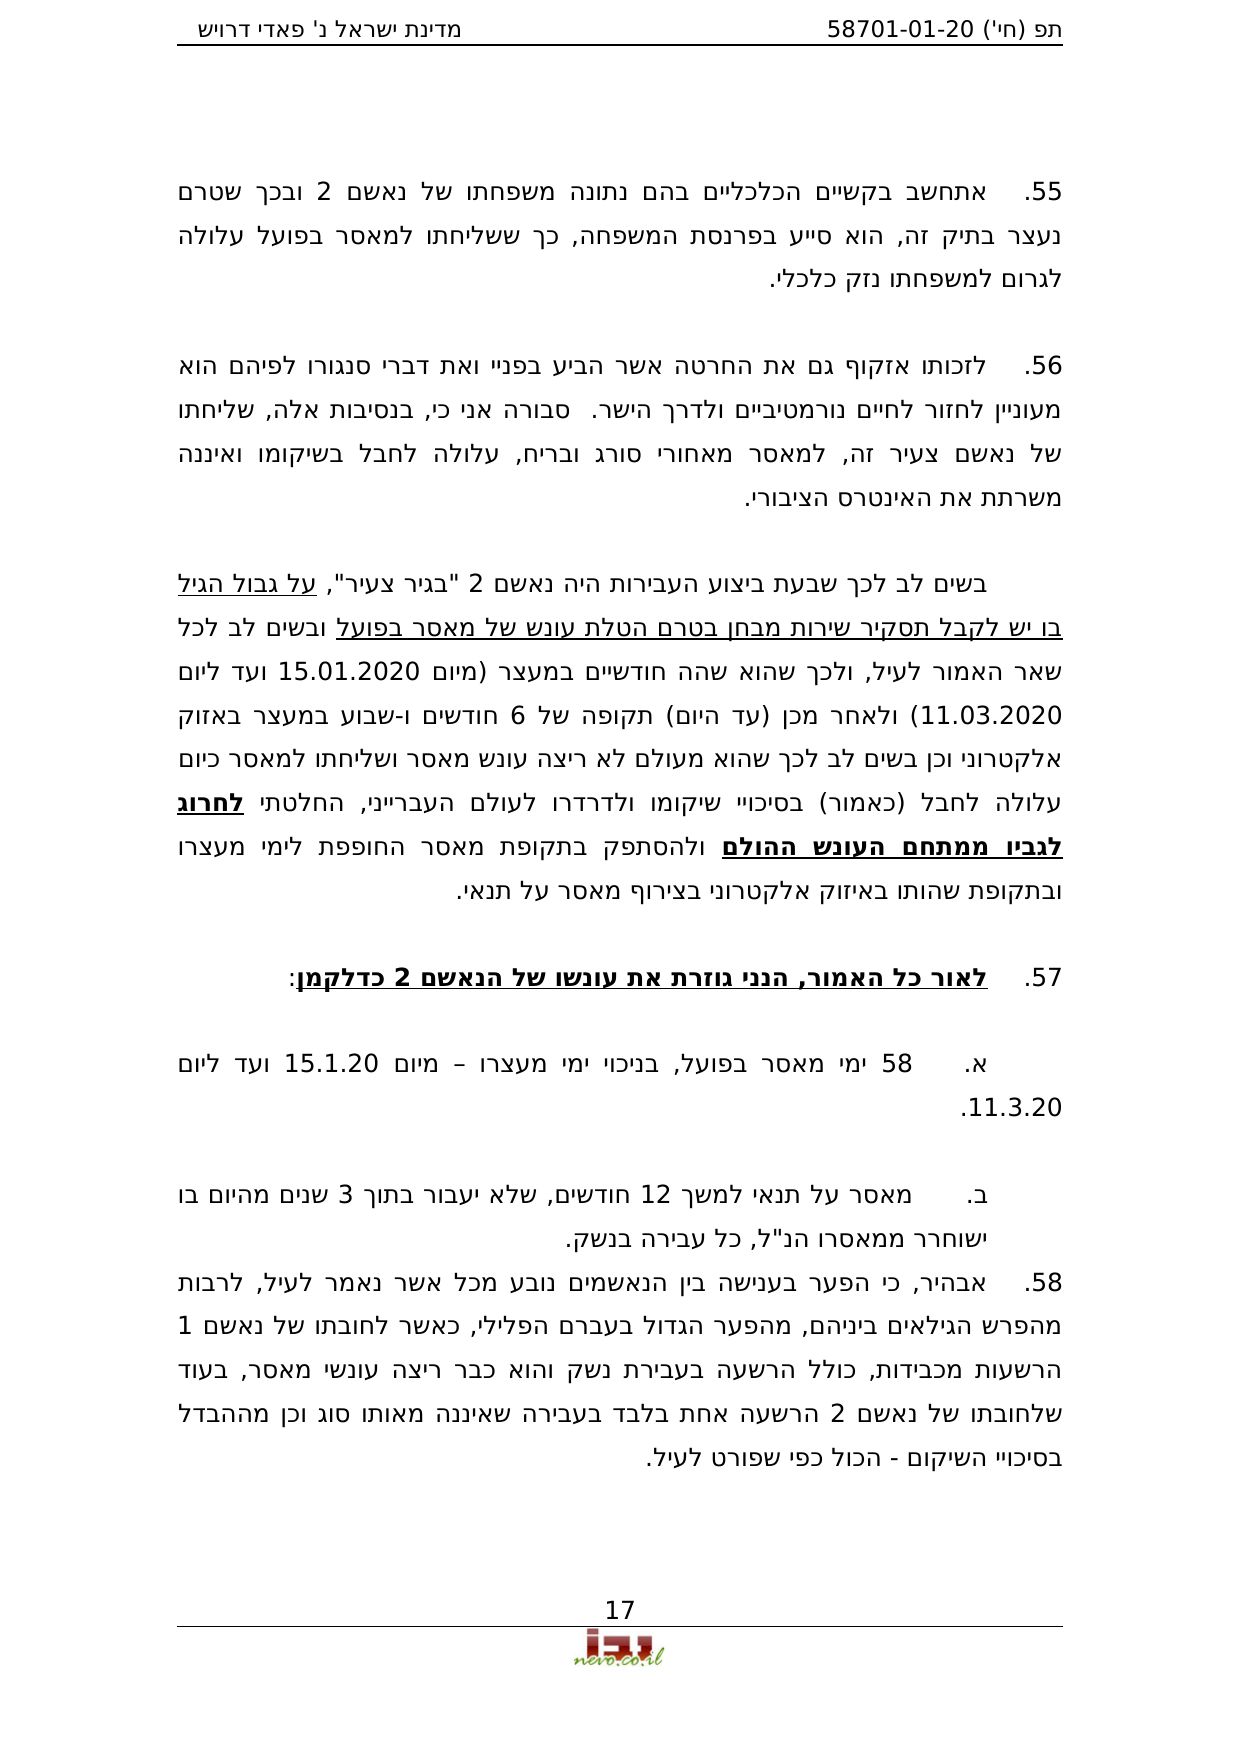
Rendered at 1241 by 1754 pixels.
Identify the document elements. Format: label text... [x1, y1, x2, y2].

text ב. מאסר על תנאי למשך 12 חודשים, שלא יעבור בתוך 3 שנים מהיום בו ישוחרר ממאסרו הנ"ל, כל עבירה בנשק. [177, 1180, 988, 1253]
text 56. לזכותו אזקוף גם את החרטה אשר הביע בפניי ואת דברי סנגורו לפיהם הוא מעוניין לחזור לחיים נורמטיביים ולדרך הישר. סבורה אני כי, בנסיבות אלה, שליחתו של נאשם צעיר זה, למאסר מאחורי סורג ובריח, עלולה לחבל בשיקומו ואיננה משרתת את האינטרס הציבורי. [177, 352, 1063, 512]
text א. 58 ימי מאסר בפועל, בניכוי ימי מעצרו – מיום 15.1.20 ועד ליום 11.3.20. [177, 1050, 1063, 1123]
text בשים לב לכך שבעת ביצוע העבירות היה נאשם 2 "בגיר צעיר", על גבול הגיל בו יש לקבל תסקיר שירות מבחן בטרם הטלת עונש של מאסר בפועל ובשים לב לכל שאר האמור לעיל, ולכך שהוא שהה חודשיים במעצר (מיום 15.01.2020 ועד ליום 11.03.2020) ולאחר מכן (עד היום) תקופה של 6 חודשים ו-שבוע במעצר באזוק אלקטרוני וכן בשים לב לכך שהוא מעולם לא ריצה עונש מאסר ושליחתו למאסר כיום עלולה לחבל (כאמור) בסיכויי שיקומו ולדרדרו לעולם העברייני, החלטתי לחרוג לגביו ממתחם העונש ההולם ולהסתפק בתקופת מאסר החופפת לימי מעצרו ובתקופת שהותו באיזוק אלקטרוני בצירוף מאסר על תנאי. [177, 570, 1063, 905]
text 57. לאור כל האמור, הנני גוזרת את עונשו של הנאשם 2 כדלקמן: [177, 963, 1063, 992]
text 58. אבהיר, כי הפער בענישה בין הנאשמים נובע מכל אשר נאמר לעיל, לרבות מהפרש הגילאים ביניהם, מהפער הגדול בעברם הפלילי, כאשר לחובתו של נאשם 1 הרשעות מכבידות, כולל הרשעה בעבירת נשק והוא כבר ריצה עונשי מאסר, בעוד שלחובתו של נאשם 2 הרשעה אחת בלבד בעבירה שאיננה מאותו סוג וכן מההבדל בסיכויי השיקום - הכול כפי שפורט לעיל. [177, 1268, 1063, 1472]
picture [574, 1628, 666, 1667]
text 55. אתחשב בקשיים הכלכליים בהם נתונה משפחתו של נאשם 2 ובכך שטרם נעצר בתיק זה, הוא סייע בפרנסת המשפחה, כך ששליחתו למאסר בפועל עלולה לגרום למשפחתו נזק כלכלי. [177, 177, 1063, 294]
